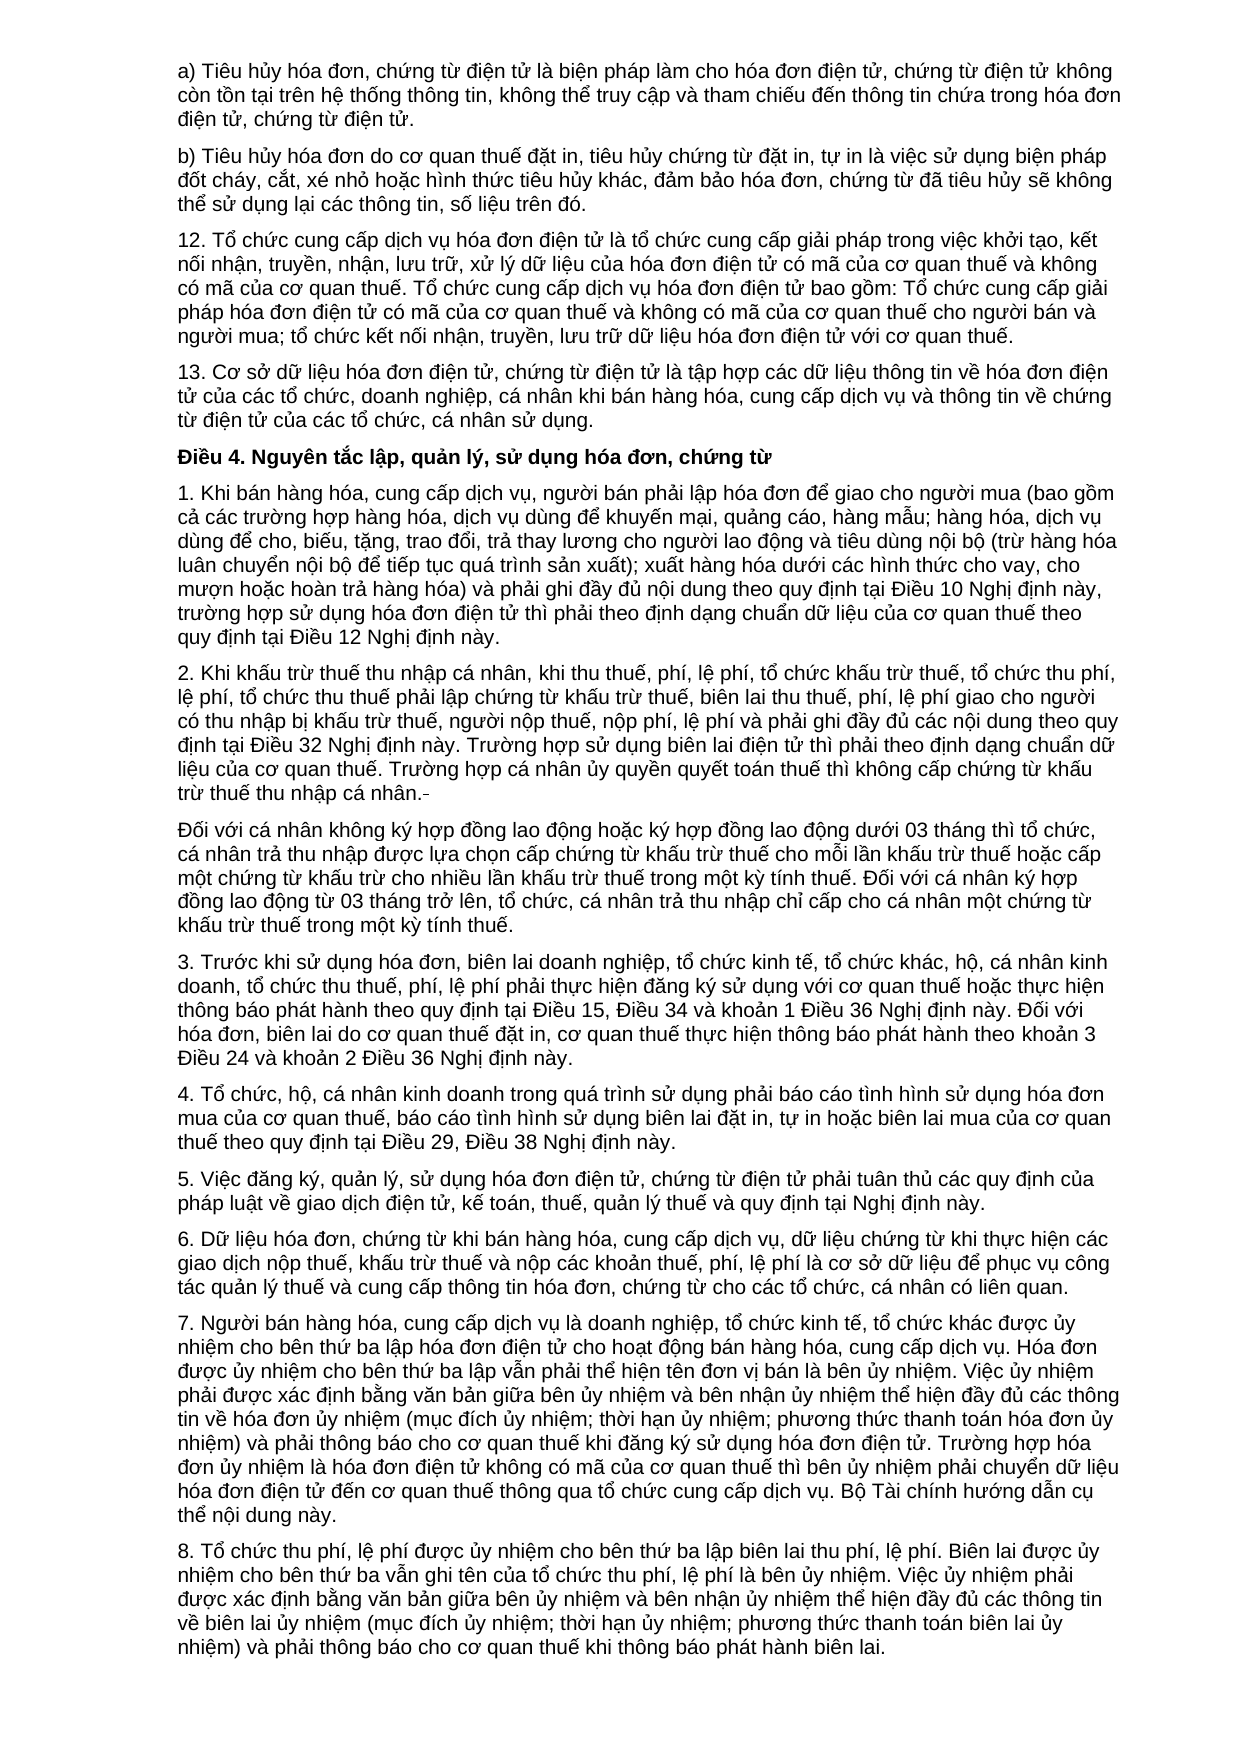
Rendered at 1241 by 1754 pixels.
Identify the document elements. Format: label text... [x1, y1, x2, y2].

subtitle Điều 4. Nguyên tắc lập, quản lý, sử dụng hóa đơn, chứng từ [177, 444, 1122, 468]
text 5. Việc đăng ký, quản lý, sử dụng hóa đơn điện tử, chứng từ điện tử phải tuân thủ các quy định của pháp luật về giao dịch điện tử, kế toán, thuế, quản lý thuế và quy định tại Nghị định này. [177, 1166, 1122, 1214]
text 2. Khi khấu trừ thuế thu nhập cá nhân, khi thu thuế, phí, lệ phí, tổ chức khấu trừ thuế, tổ chức thu phí, lệ phí, tổ chức thu thuế phải lập chứng từ khấu trừ thuế, biên lai thu thuế, phí, lệ phí giao cho người có thu nhập bị khấu trừ thuế, người nộp thuế, nộp phí, lệ phí và phải ghi đầy đủ các nội dung theo quy định tại Điều 32 Nghị định này. Trường hợp sử dụng biên lai điện tử thì phải theo định dạng chuẩn dữ liệu của cơ quan thuế. Trường hợp cá nhân ủy quyền quyết toán thuế thì không cấp chứng từ khấu trừ thuế thu nhập cá nhân. [423, 661, 1122, 805]
text 13. Cơ sở dữ liệu hóa đơn điện tử, chứng từ điện tử là tập hợp các dữ liệu thông tin về hóa đơn điện tử của các tổ chức, doanh nghiệp, cá nhân khi bán hàng hóa, cung cấp dịch vụ và thông tin về chứng từ điện tử của các tổ chức, cá nhân sử dụng. [177, 360, 1122, 432]
text 12. Tổ chức cung cấp dịch vụ hóa đơn điện tử là tổ chức cung cấp giải pháp trong việc khởi tạo, kết nối nhận, truyền, nhận, lưu trữ, xử lý dữ liệu của hóa đơn điện tử có mã của cơ quan thuế và không có mã của cơ quan thuế. Tổ chức cung cấp dịch vụ hóa đơn điện tử bao gồm: Tổ chức cung cấp giải pháp hóa đơn điện tử có mã của cơ quan thuế và không có mã của cơ quan thuế cho người bán và người mua; tổ chức kết nối nhận, truyền, lưu trữ dữ liệu hóa đơn điện tử với cơ quan thuế. [177, 228, 1122, 348]
text Đối với cá nhân không ký hợp đồng lao động hoặc ký hợp đồng lao động dưới 03 tháng thì tổ chức, cá nhân trả thu nhập được lựa chọn cấp chứng từ khấu trừ thuế cho mỗi lần khấu trừ thuế hoặc cấp một chứng từ khấu trừ cho nhiều lần khấu trừ thuế trong một kỳ tính thuế. Đối với cá nhân ký hợp đồng lao động từ 03 tháng trở lên, tổ chức, cá nhân trả thu nhập chỉ cấp cho cá nhân một chứng từ khấu trừ thuế trong một kỳ tính thuế. [177, 817, 1122, 937]
text 1. Khi bán hàng hóa, cung cấp dịch vụ, người bán phải lập hóa đơn để giao cho người mua (bao gồm cả các trường hợp hàng hóa, dịch vụ dùng để khuyến mại, quảng cáo, hàng mẫu; hàng hóa, dịch vụ dùng để cho, biếu, tặng, trao đổi, trả thay lương cho người lao động và tiêu dùng nội bộ (trừ hàng hóa luân chuyển nội bộ để tiếp tục quá trình sản xuất); xuất hàng hóa dưới các hình thức cho vay, cho mượn hoặc hoàn trả hàng hóa) và phải ghi đầy đủ nội dung theo quy định tại Điều 10 Nghị định này, trường hợp sử dụng hóa đơn điện tử thì phải theo định dạng chuẩn dữ liệu của cơ quan thuế theo quy định tại Điều 12 Nghị định này. [177, 481, 1122, 649]
list 7. Người bán hàng hóa, cung cấp dịch vụ là doanh nghiệp, tổ chức kinh tế, tổ chức khác được ủy nhiệm cho bên thứ ba lập hóa đơn điện tử cho hoạt động bán hàng hóa, cung cấp dịch vụ. Hóa đơn được ủy nhiệm cho bên thứ ba lập vẫn phải thể hiện tên đơn vị bán là bên ủy nhiệm. Việc ủy nhiệm phải được xác định bằng văn bản giữa bên ủy nhiệm và bên nhận ủy nhiệm thể hiện đầy đủ các thông tin về hóa đơn ủy nhiệm (mục đích ủy nhiệm; thời hạn ủy nhiệm; phương thức thanh toán hóa đơn ủy nhiệm) và phải thông báo cho cơ quan thuế khi đăng ký sử dụng hóa đơn điện tử. Trường hợp hóa đơn ủy nhiệm là hóa đơn điện tử không có mã của cơ quan thuế thì bên ủy nhiệm phải chuyển dữ liệu hóa đơn điện tử đến cơ quan thuế thông qua tổ chức cung cấp dịch vụ. Bộ Tài chính hướng dẫn cụ thể nội dung này. [177, 1311, 1122, 1527]
text 3. Trước khi sử dụng hóa đơn, biên lai doanh nghiệp, tổ chức kinh tế, tổ chức khác, hộ, cá nhân kinh doanh, tổ chức thu thuế, phí, lệ phí phải thực hiện đăng ký sử dụng với cơ quan thuế hoặc thực hiện thông báo phát hành theo quy định tại Điều 15, Điều 34 và khoản 1 Điều 36 Nghị định này. Đối với hóa đơn, biên lai do cơ quan thuế đặt in, cơ quan thuế thực hiện thông báo phát hành theo khoản 3 Điều 24 và khoản 2 Điều 36 Nghị định này. [177, 950, 1122, 1069]
text 4. Tổ chức, hộ, cá nhân kinh doanh trong quá trình sử dụng phải báo cáo tình hình sử dụng hóa đơn mua của cơ quan thuế, báo cáo tình hình sử dụng biên lai đặt in, tự in hoặc biên lai mua của cơ quan thuế theo quy định tại Điều 29, Điều 38 Nghị định này. [177, 1082, 1122, 1154]
list 8. Tổ chức thu phí, lệ phí được ủy nhiệm cho bên thứ ba lập biên lai thu phí, lệ phí. Biên lai được ủy nhiệm cho bên thứ ba vẫn ghi tên của tổ chức thu phí, lệ phí là bên ủy nhiệm. Việc ủy nhiệm phải được xác định bằng văn bản giữa bên ủy nhiệm và bên nhận ủy nhiệm thể hiện đầy đủ các thông tin về biên lai ủy nhiệm (mục đích ủy nhiệm; thời hạn ủy nhiệm; phương thức thanh toán biên lai ủy nhiệm) và phải thông báo cho cơ quan thuế khi thông báo phát hành biên lai. [177, 1539, 1122, 1659]
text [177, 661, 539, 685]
text b) Tiêu hủy hóa đơn do cơ quan thuế đặt in, tiêu hủy chứng từ đặt in, tự in là việc sử dụng biện pháp đốt cháy, cắt, xé nhỏ hoặc hình thức tiêu hủy khác, đảm bảo hóa đơn, chứng từ đã tiêu hủy sẽ không thể sử dụng lại các thông tin, số liệu trên đó. [177, 143, 1122, 215]
text 6. Dữ liệu hóa đơn, chứng từ khi bán hàng hóa, cung cấp dịch vụ, dữ liệu chứng từ khi thực hiện các giao dịch nộp thuế, khấu trừ thuế và nộp các khoản thuế, phí, lệ phí là cơ sở dữ liệu để phục vụ công tác quản lý thuế và cung cấp thông tin hóa đơn, chứng từ cho các tổ chức, cá nhân có liên quan. [177, 1227, 1122, 1299]
text a) Tiêu hủy hóa đơn, chứng từ điện tử là biện pháp làm cho hóa đơn điện tử, chứng từ điện tử không còn tồn tại trên hệ thống thông tin, không thể truy cập và tham chiếu đến thông tin chứa trong hóa đơn điện tử, chứng từ điện tử. [177, 59, 1122, 131]
